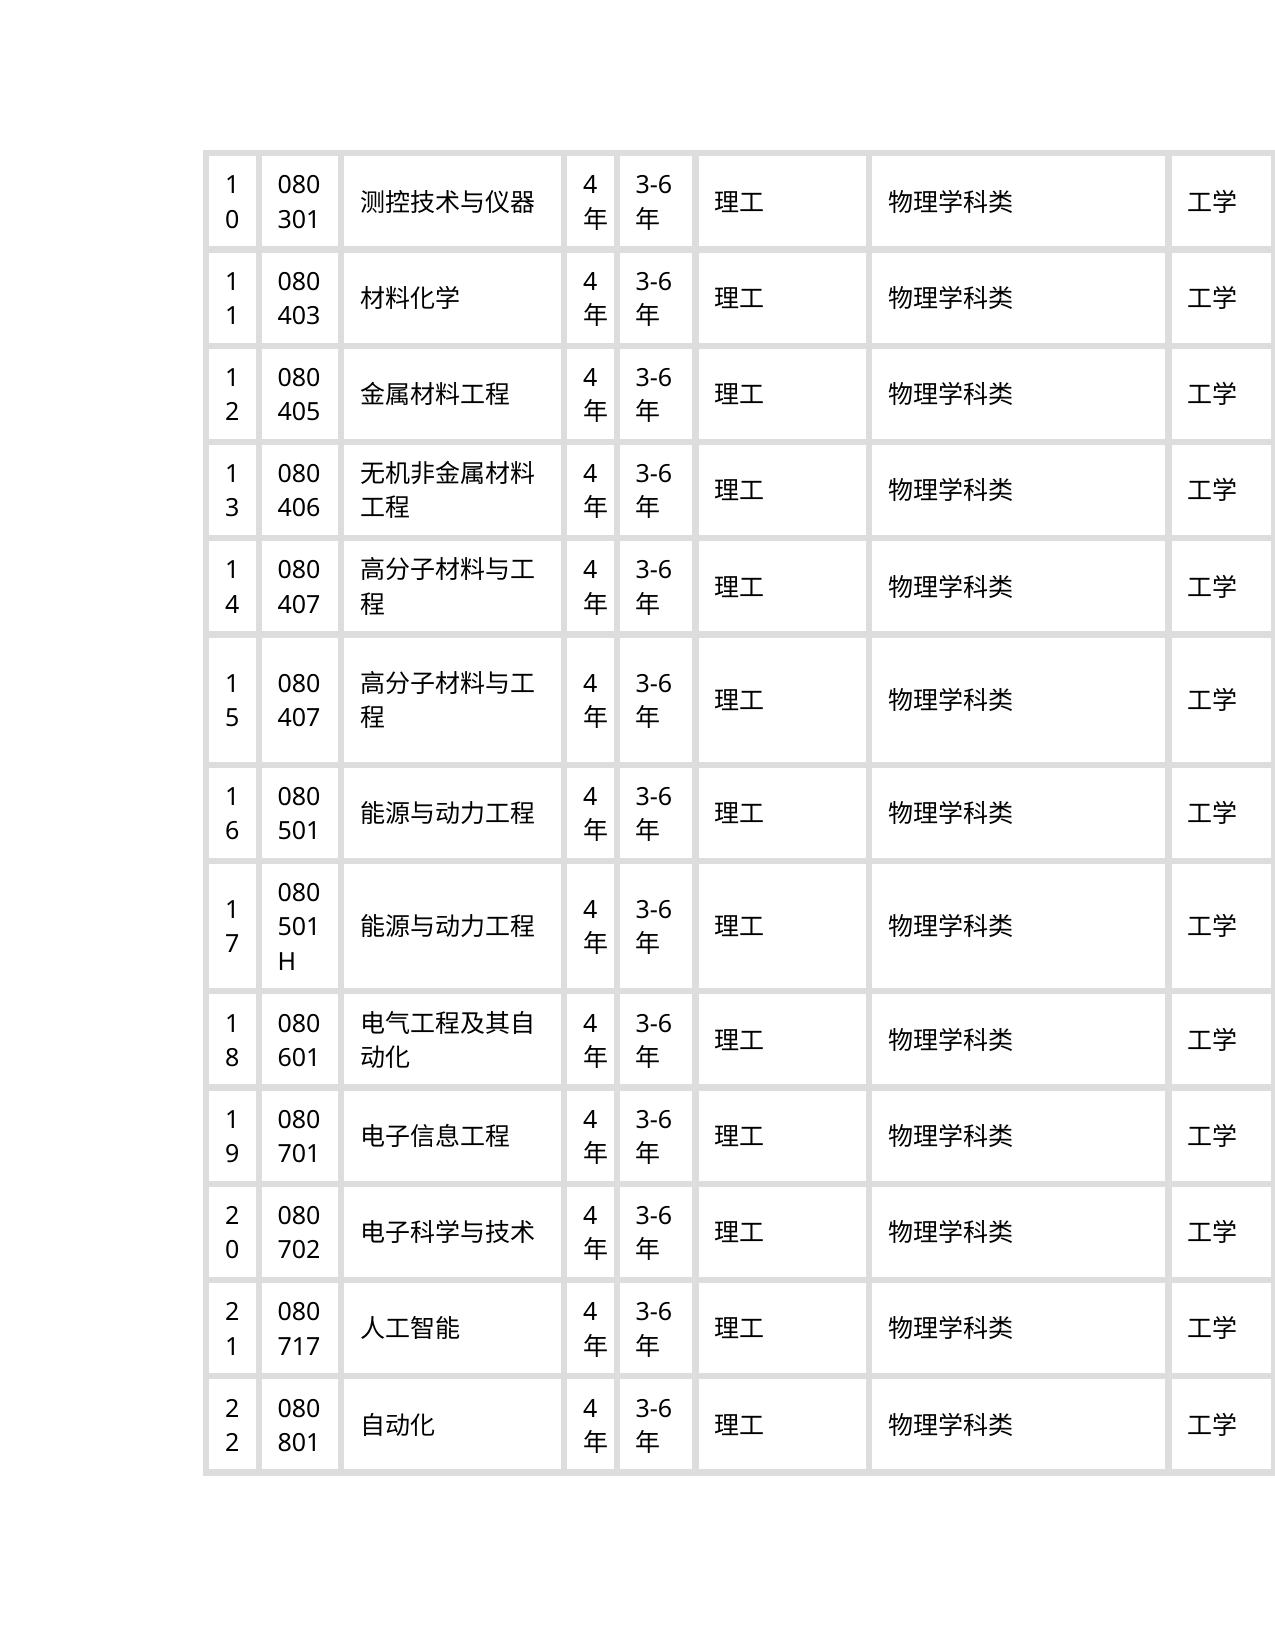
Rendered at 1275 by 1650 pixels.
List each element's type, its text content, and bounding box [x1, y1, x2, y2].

table_cell 工学 [1172, 768, 1271, 858]
table_cell 测控技术与仪器 [344, 156, 561, 246]
table_cell 4年 [567, 1283, 614, 1373]
table_cell 4年 [567, 541, 614, 631]
table_cell 工学 [1172, 445, 1271, 535]
table_cell 电子科学与技术 [344, 1187, 561, 1277]
table_cell 工学 [1172, 253, 1271, 342]
table_cell 理工 [699, 349, 866, 439]
table_cell 能源与动力工程 [344, 864, 561, 988]
table_cell 3-6年 [620, 638, 692, 762]
table_cell 080406 [262, 445, 338, 535]
table_cell 电子信息工程 [344, 1091, 561, 1181]
table_cell 3-6年 [620, 994, 692, 1084]
table_cell 工学 [1172, 1379, 1271, 1469]
table_cell 高分子材料与工程 [344, 541, 561, 631]
table_cell 4年 [567, 349, 614, 439]
table_cell 物理学科类 [872, 445, 1165, 535]
table_cell 4年 [567, 156, 614, 246]
table_cell 3-6年 [620, 1187, 692, 1277]
table_cell 4年 [567, 253, 614, 342]
table_cell 15 [209, 638, 256, 762]
table_cell 工学 [1172, 1283, 1271, 1373]
table_cell 17 [209, 864, 256, 988]
table_cell 材料化学 [344, 253, 561, 342]
table_cell 物理学科类 [872, 994, 1165, 1084]
table_cell 3-6年 [620, 541, 692, 631]
table_cell 理工 [699, 1379, 866, 1469]
table_cell 物理学科类 [872, 768, 1165, 858]
table_cell 14 [209, 541, 256, 631]
table_cell 3-6年 [620, 1283, 692, 1373]
table_cell 080501H [262, 864, 338, 988]
table_cell 18 [209, 994, 256, 1084]
table_cell 金属材料工程 [344, 349, 561, 439]
table_cell 080405 [262, 349, 338, 439]
table_cell 理工 [699, 864, 866, 988]
table_cell 物理学科类 [872, 864, 1165, 988]
table_cell 理工 [699, 541, 866, 631]
table_cell 人工智能 [344, 1283, 561, 1373]
table_cell 080717 [262, 1283, 338, 1373]
table_cell 080407 [262, 541, 338, 631]
table_cell 理工 [699, 1091, 866, 1181]
table_cell 4年 [567, 1187, 614, 1277]
table_cell 高分子材料与工程 [344, 638, 561, 762]
table_cell 工学 [1172, 864, 1271, 988]
table_cell 物理学科类 [872, 253, 1165, 342]
table_cell 工学 [1172, 541, 1271, 631]
table_cell 工学 [1172, 1187, 1271, 1277]
table_cell 3-6年 [620, 253, 692, 342]
table_cell 物理学科类 [872, 1187, 1165, 1277]
table_cell 物理学科类 [872, 156, 1165, 246]
table_cell 20 [209, 1187, 256, 1277]
table_cell 理工 [699, 445, 866, 535]
table_cell 3-6年 [620, 768, 692, 858]
table_cell 物理学科类 [872, 1283, 1165, 1373]
table_cell 能源与动力工程 [344, 768, 561, 858]
table_cell 080301 [262, 156, 338, 246]
table_cell 理工 [699, 768, 866, 858]
table_cell 4年 [567, 445, 614, 535]
table_cell 物理学科类 [872, 1379, 1165, 1469]
table_cell 4年 [567, 1091, 614, 1181]
table_cell 工学 [1172, 994, 1271, 1084]
table_cell 10 [209, 156, 256, 246]
table_cell 21 [209, 1283, 256, 1373]
table_cell 4年 [567, 638, 614, 762]
table_cell 22 [209, 1379, 256, 1469]
table_cell 工学 [1172, 1091, 1271, 1181]
table_cell 物理学科类 [872, 349, 1165, 439]
table_cell 理工 [699, 638, 866, 762]
table_cell 工学 [1172, 638, 1271, 762]
table_cell 3-6年 [620, 445, 692, 535]
table_cell 物理学科类 [872, 541, 1165, 631]
table_cell 080407 [262, 638, 338, 762]
table_cell 080501 [262, 768, 338, 858]
table_cell 4年 [567, 994, 614, 1084]
table_cell 12 [209, 349, 256, 439]
table_cell 电气工程及其自动化 [344, 994, 561, 1084]
table_cell 4年 [567, 1379, 614, 1469]
table_cell 4年 [567, 768, 614, 858]
table_cell 19 [209, 1091, 256, 1181]
table_cell 理工 [699, 253, 866, 342]
table_cell 080702 [262, 1187, 338, 1277]
table_cell 工学 [1172, 349, 1271, 439]
table_cell 080701 [262, 1091, 338, 1181]
table_cell 工学 [1172, 156, 1271, 246]
table_cell 3-6年 [620, 1379, 692, 1469]
table_cell 4年 [567, 864, 614, 988]
table_cell 13 [209, 445, 256, 535]
table_cell 理工 [699, 1283, 866, 1373]
table_cell 理工 [699, 1187, 866, 1277]
table_cell 3-6年 [620, 349, 692, 439]
table_cell 3-6年 [620, 1091, 692, 1181]
table_cell 080403 [262, 253, 338, 342]
table_cell 自动化 [344, 1379, 561, 1469]
table_cell 理工 [699, 994, 866, 1084]
table_cell 3-6年 [620, 156, 692, 246]
table_cell 11 [209, 253, 256, 342]
table_cell 理工 [699, 156, 866, 246]
table_cell 无机非金属材料工程 [344, 445, 561, 535]
table_cell 3-6年 [620, 864, 692, 988]
table_cell 物理学科类 [872, 1091, 1165, 1181]
table_cell 物理学科类 [872, 638, 1165, 762]
table_cell 080601 [262, 994, 338, 1084]
table_cell 16 [209, 768, 256, 858]
table_cell 080801 [262, 1379, 338, 1469]
